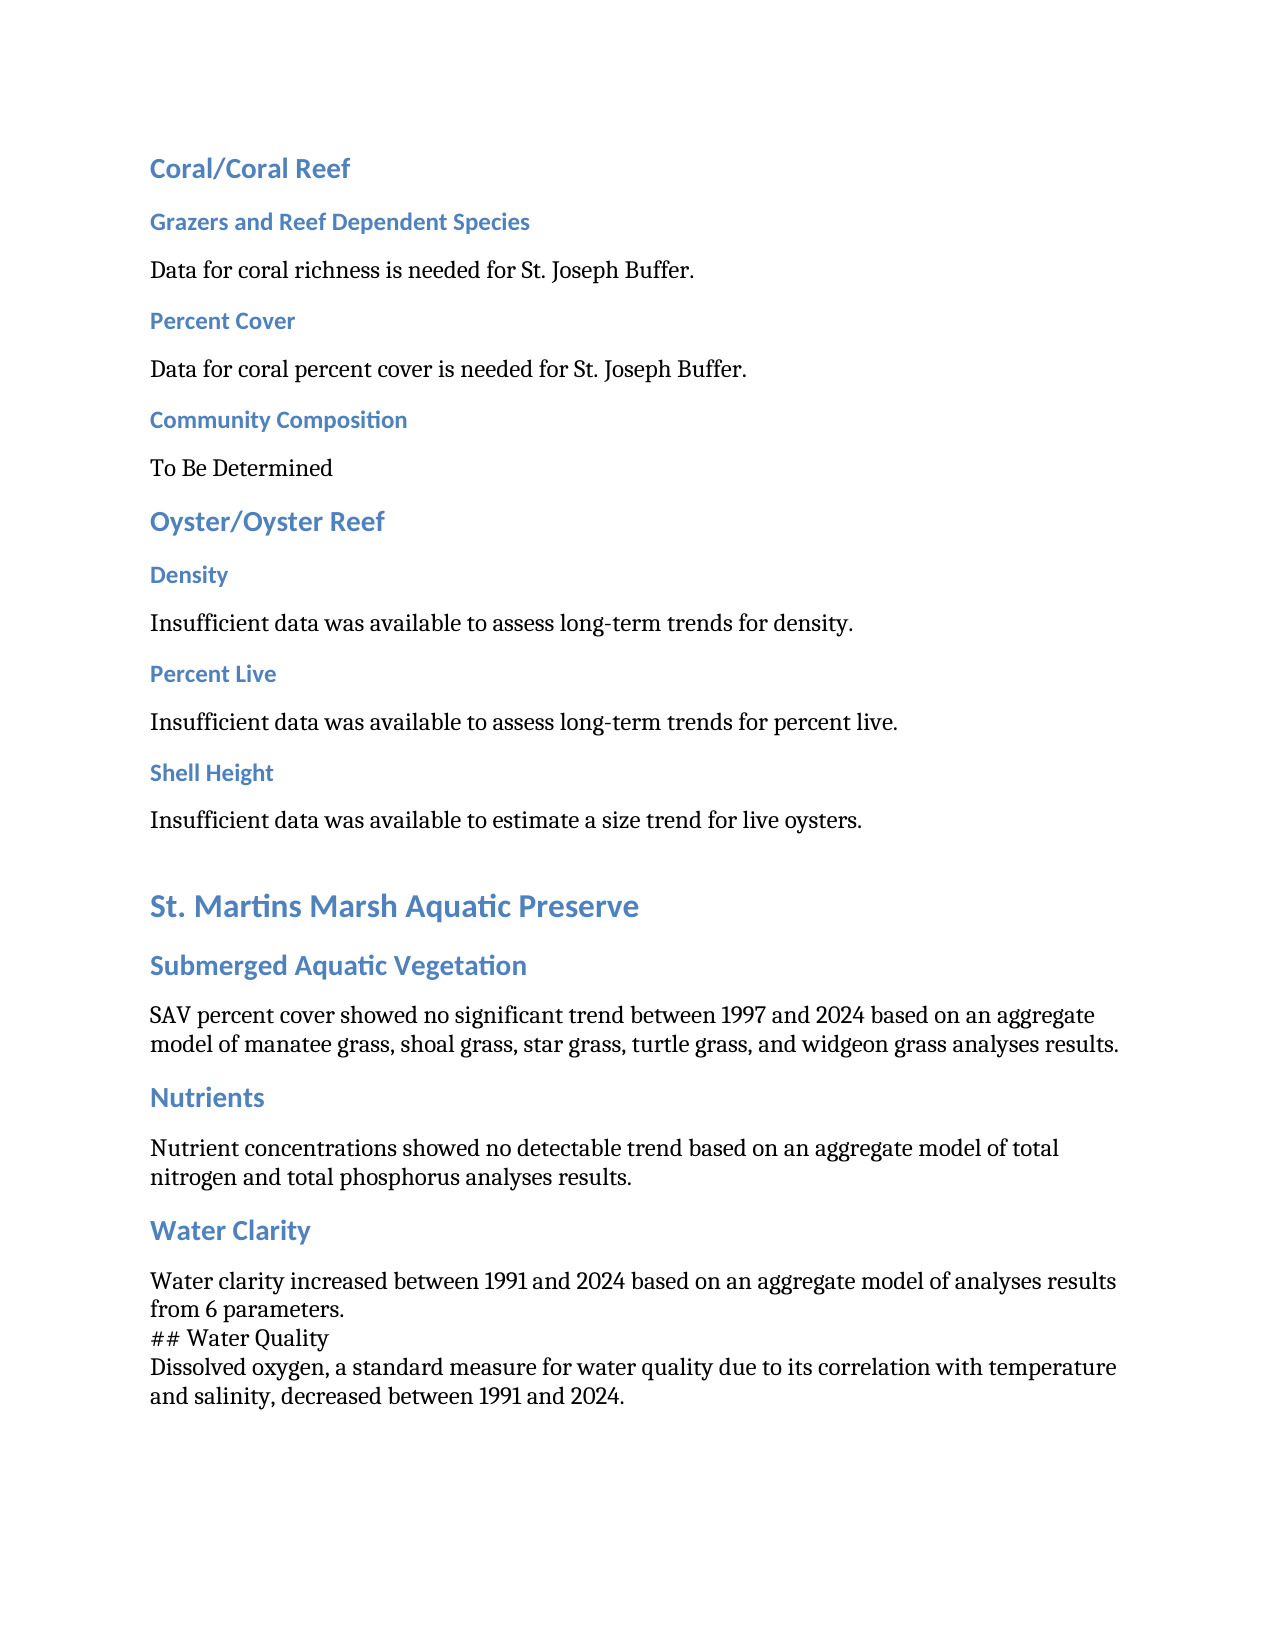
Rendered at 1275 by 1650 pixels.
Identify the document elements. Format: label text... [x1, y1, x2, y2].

text Nutrient concentrations showed no detectable trend based on an aggregate model of total nitrogen and total phosphorus analyses results. [150, 1134, 1125, 1191]
text Data for coral richness is needed for St. Joseph Buffer. [150, 256, 1125, 284]
subtitle Grazers and Reef Dependent Species [150, 206, 1125, 237]
text Insufficient data was available to estimate a size trend for live oysters. [150, 806, 1125, 835]
subtitle Percent Cover [150, 305, 1125, 336]
subtitle St. Martins Marsh Aquatic Preserve [150, 885, 1125, 926]
subtitle Submerged Aquatic Vegetation [150, 947, 1125, 982]
text SAV percent cover showed no significant trend between 1997 and 2024 based on an aggregate model of manatee grass, shoal grass, star grass, turtle grass, and widgeon grass analyses results. [150, 1001, 1125, 1059]
subtitle Shell Height [150, 757, 1125, 788]
text Insufficient data was available to assess long-term trends for density. [150, 609, 1125, 637]
text Insufficient data was available to assess long-term trends for percent live. [150, 708, 1125, 736]
subtitle Community Composition [150, 404, 1125, 435]
subtitle Coral/Coral Reef [150, 150, 1125, 186]
text To Be Determined [150, 453, 1125, 482]
subtitle Nutrients [150, 1079, 1125, 1115]
subtitle Density [150, 559, 1125, 590]
subtitle Water Clarity [150, 1212, 1125, 1248]
subtitle Oyster/Oyster Reef [150, 503, 1125, 539]
text Water clarity increased between 1991 and 2024 based on an aggregate model of analyses results from 6 parameters. ## Water Quality Dissolved oxygen, a standard measure for water quality due to its correlation with temperature and salinity, decreased between 1991 and 2024. [150, 1267, 1125, 1410]
subtitle Percent Live [150, 658, 1125, 689]
text Data for coral percent cover is needed for St. Joseph Buffer. [150, 354, 1125, 383]
